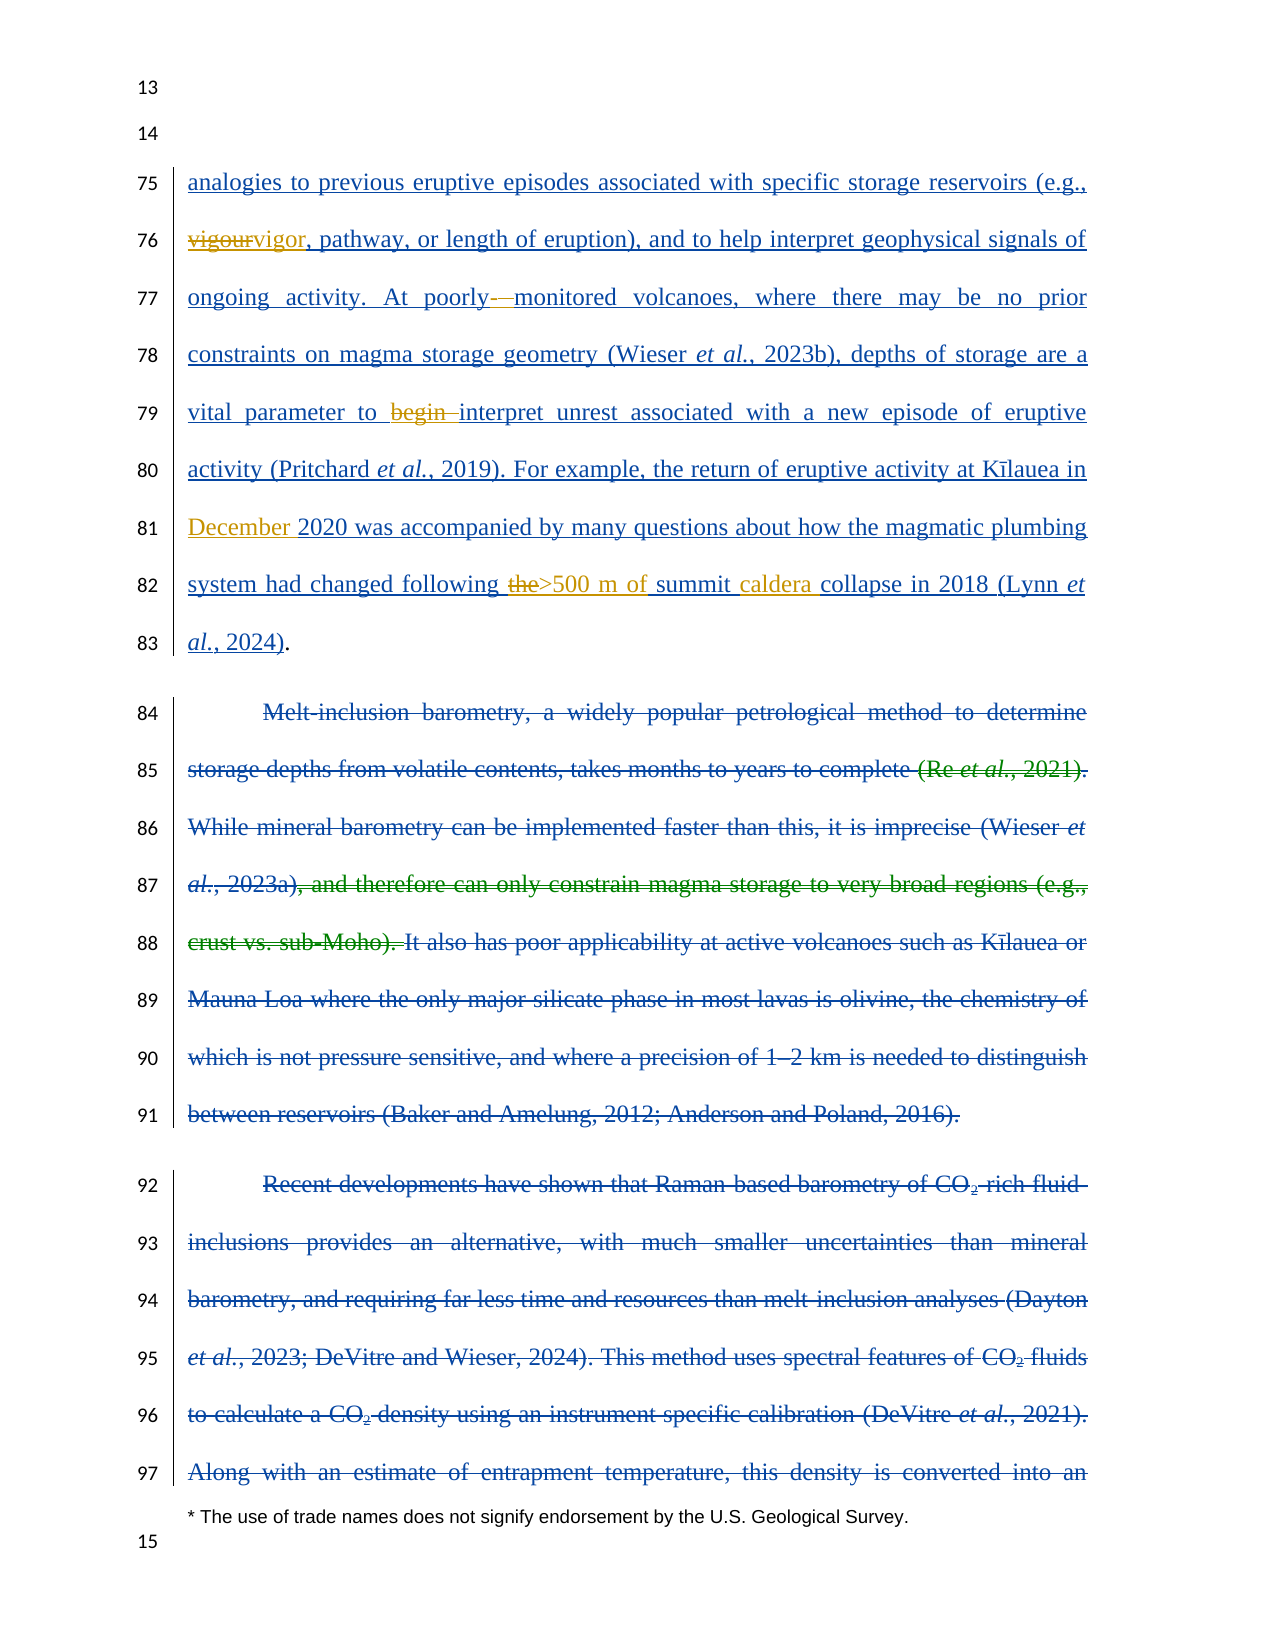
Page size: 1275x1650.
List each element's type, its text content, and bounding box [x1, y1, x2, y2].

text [187, 167, 1087, 192]
